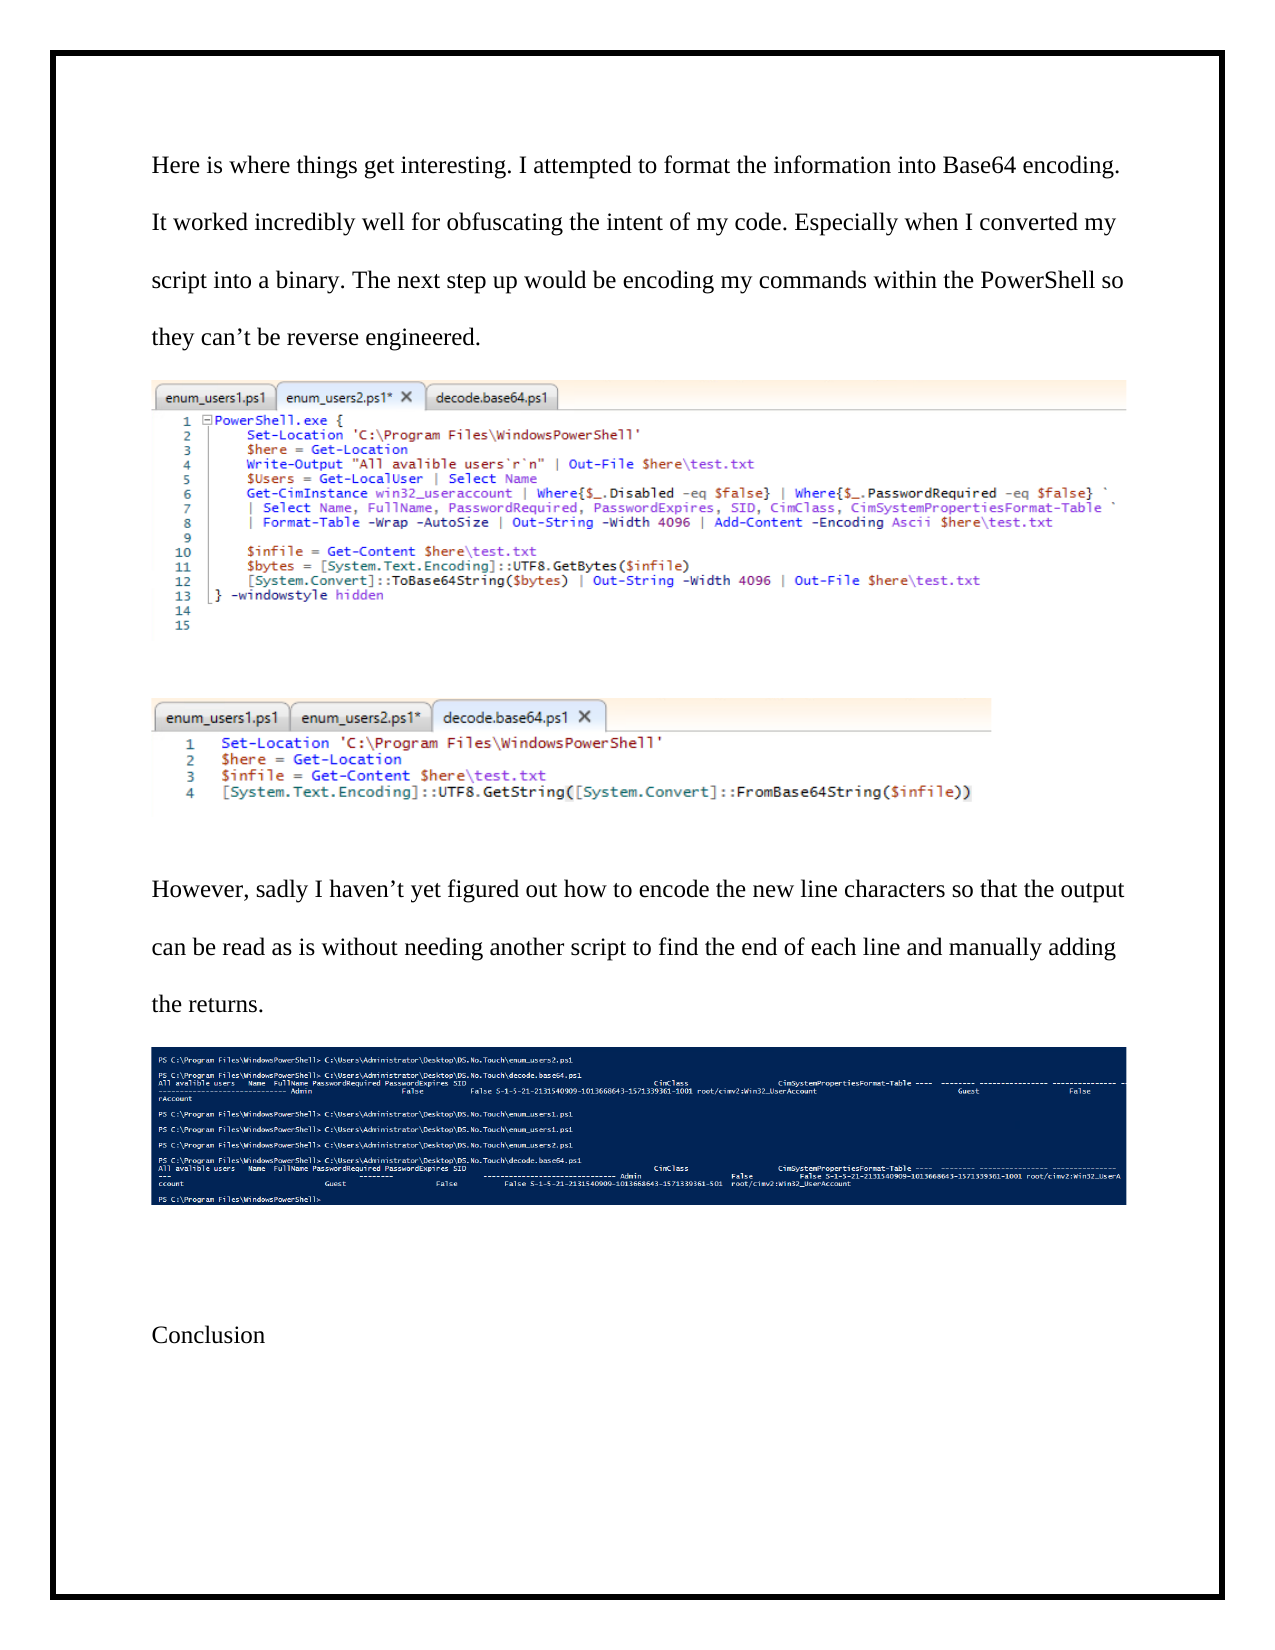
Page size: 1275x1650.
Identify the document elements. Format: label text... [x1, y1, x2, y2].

picture [151, 380, 1127, 641]
text Conclusion [151, 1320, 1125, 1348]
picture [151, 698, 992, 817]
text Here is where things get interesting. I attempted to format the information into Base64 encoding. It worked incredibly well for obfuscating the intent of my code. Especially when I converted my script into a binary. The next step up would be encoding my commands within the PowerShell so they can’t be reverse engineered. [151, 150, 1125, 351]
picture [151, 1047, 1127, 1205]
text However, sadly I haven’t yet figured out how to encode the new line characters so that the output can be read as is without needing another script to find the end of each line and manually adding the returns. [151, 874, 1125, 1018]
